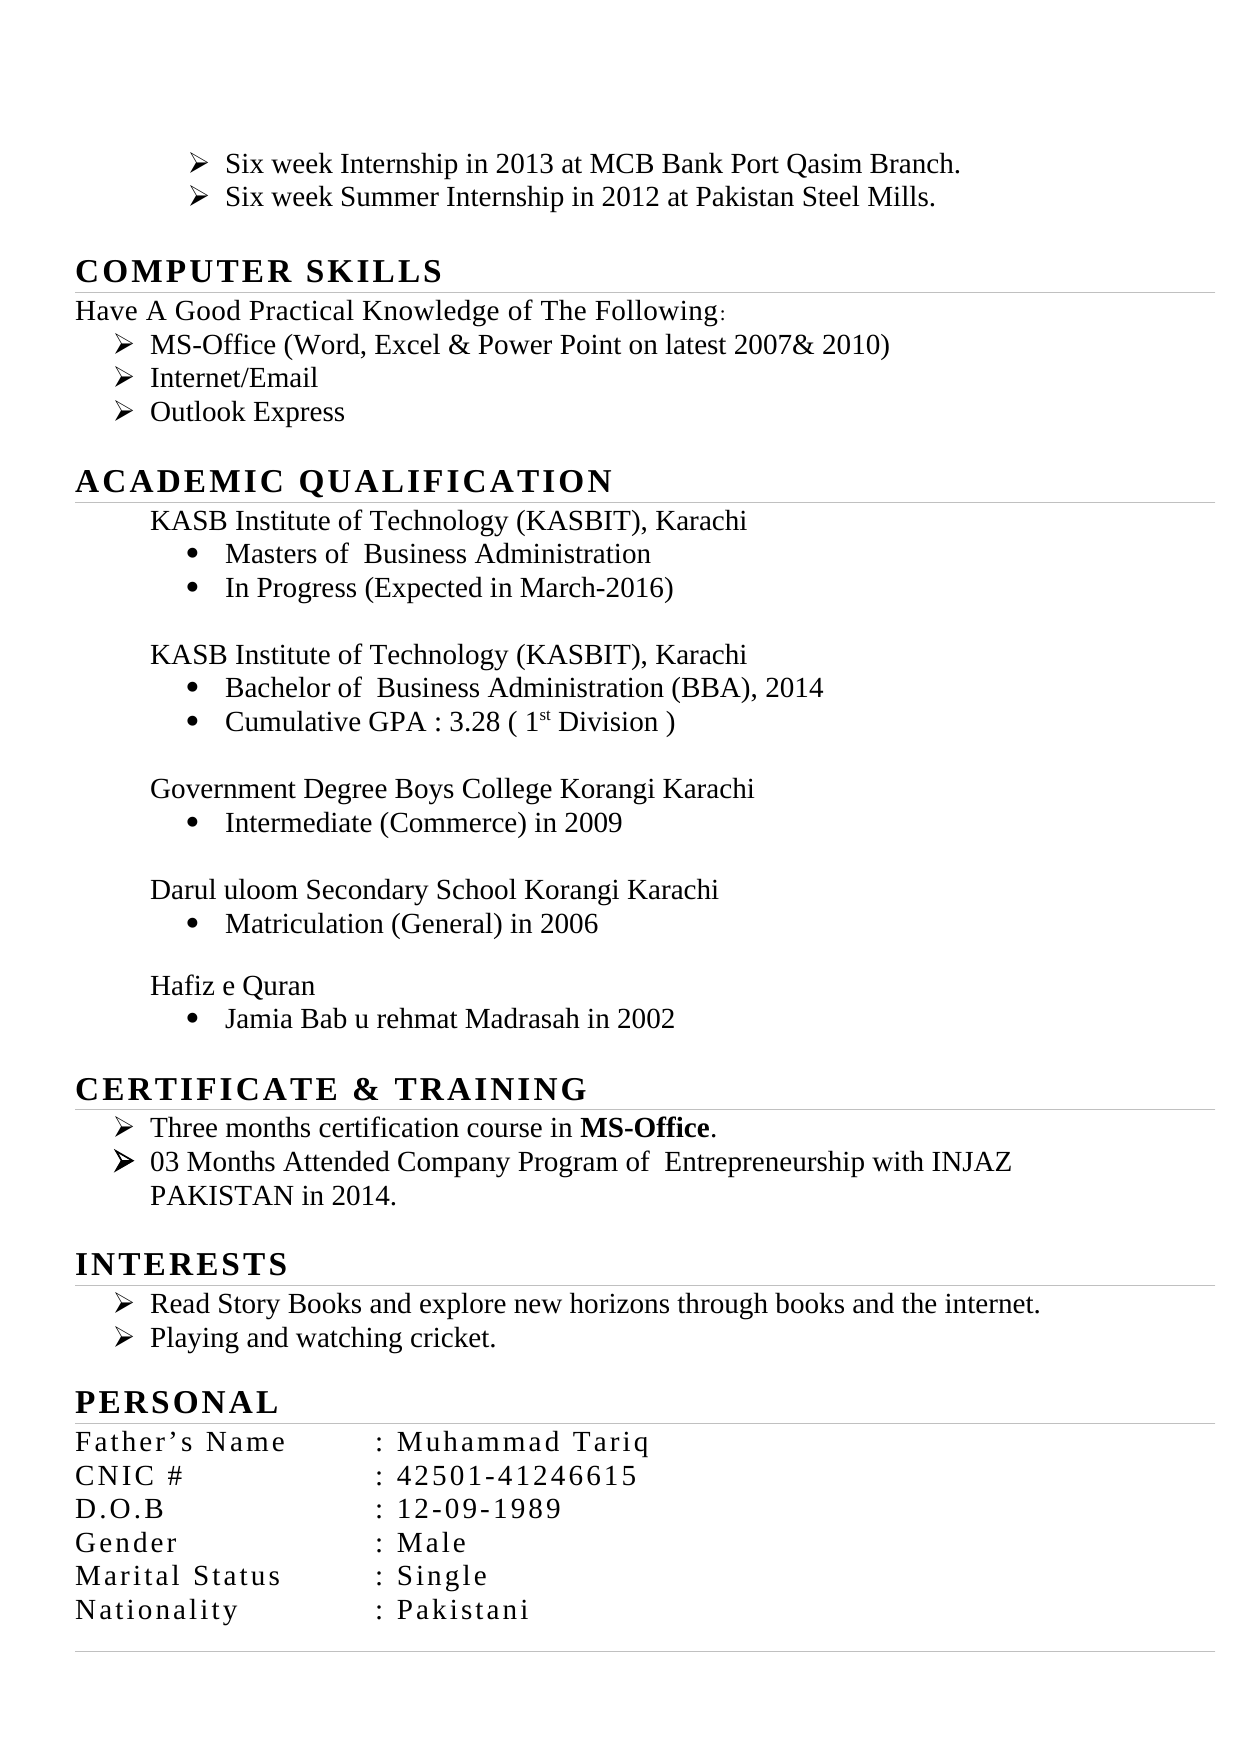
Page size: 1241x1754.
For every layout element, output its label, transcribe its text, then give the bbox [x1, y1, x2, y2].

text ACADEMIC QUALIFICATION [75, 461, 1215, 502]
list Outlook Express [112, 394, 1106, 428]
text Gender : Male [75, 1525, 1215, 1558]
text CERTIFICATE & TRAINING [75, 1069, 1215, 1109]
list Three months certification course in MS-Office. [112, 1110, 1106, 1144]
list Read Story Books and explore new horizons through books and the internet. [112, 1286, 1106, 1320]
text Have A Good Practical Knowledge of The Following: [37, 293, 1215, 327]
list Cumulative GPA : 3.28 ( 1st Division ) [187, 704, 1106, 738]
text Marital Status : Single [75, 1558, 1215, 1592]
list Six week Internship in 2013 at MCB Bank Port Qasim Branch. [187, 146, 1106, 179]
text Hafiz e Quran [150, 968, 1106, 1002]
text INTERESTS [75, 1245, 1215, 1285]
text PERSONAL [75, 1383, 1215, 1423]
list Playing and watching cricket. [112, 1320, 1106, 1353]
list Bachelor of Business Administration (BBA), 2014 [187, 671, 1106, 704]
text Darul uloom Secondary School Korangi Karachi [150, 872, 1106, 906]
list Jamia Bab u rehmat Madrasah in 2002 [187, 1002, 1106, 1035]
list Matriculation (General) in 2006 [187, 906, 1106, 939]
list Intermediate (Commerce) in 2009 [187, 805, 1106, 839]
text Government Degree Boys College Korangi Karachi [150, 771, 1106, 805]
text Father’s Name : Muhammad Tariq [75, 1424, 1215, 1458]
list Masters of Business Administration [187, 536, 1106, 570]
text CNIC # : 42501-41246615 [75, 1458, 1215, 1491]
text COMPUTER SKILLS [75, 252, 1215, 292]
list 03 Months Attended Company Program of Entrepreneurship with INJAZ PAKISTAN in 2014. [112, 1144, 1106, 1211]
list Internet/Email [112, 360, 1106, 394]
list MS-Office (Word, Excel & Power Point on latest 2007& 2010) [112, 327, 1106, 360]
text KASB Institute of Technology (KASBIT), Karachi [150, 503, 1106, 536]
text KASB Institute of Technology (KASBIT), Karachi [150, 637, 1106, 671]
text Nationality : Pakistani [75, 1592, 1215, 1625]
text D.O.B : 12-09-1989 [75, 1491, 1215, 1525]
list Six week Summer Internship in 2012 at Pakistan Steel Mills. [187, 179, 1106, 213]
list In Progress (Expected in March-2016) [187, 570, 1106, 603]
